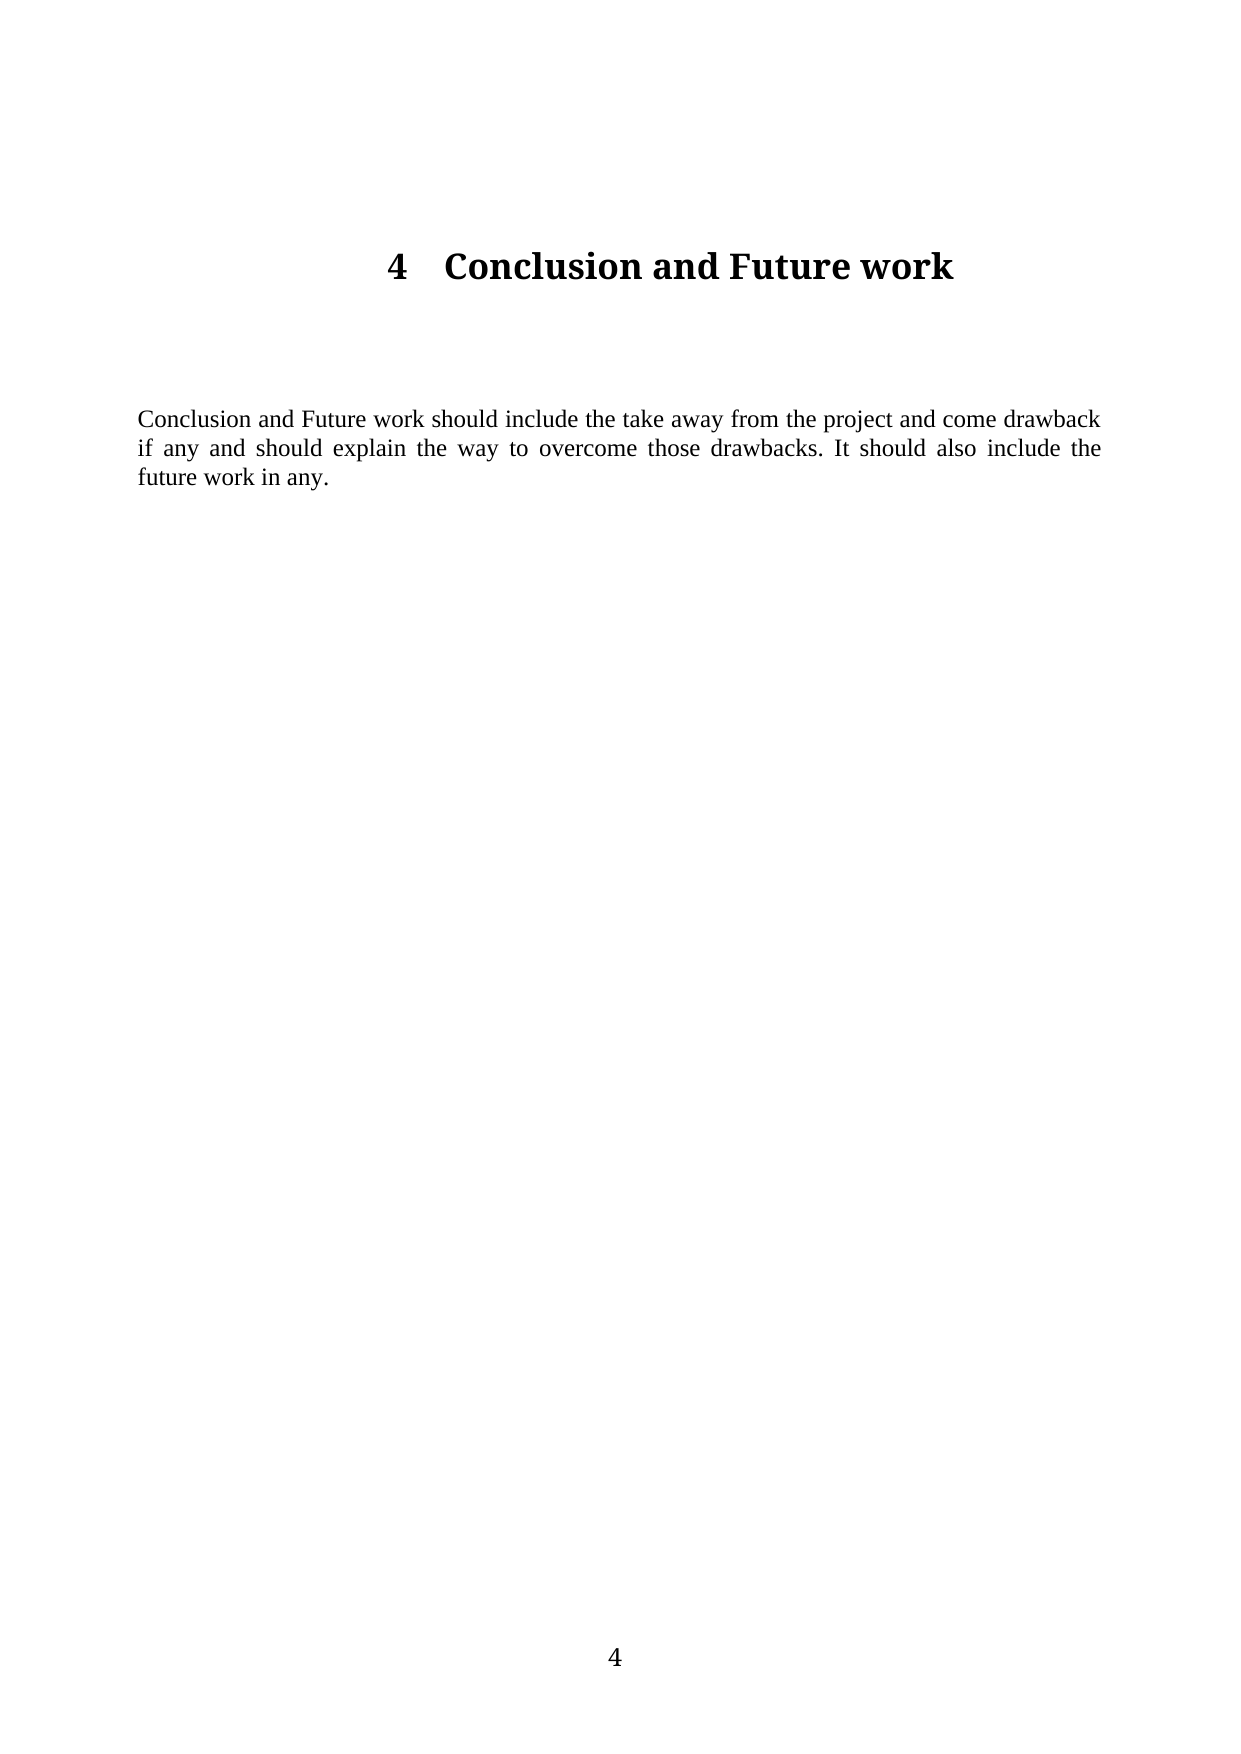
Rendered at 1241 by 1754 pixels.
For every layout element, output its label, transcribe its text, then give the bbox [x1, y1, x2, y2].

text Conclusion and Future work should include the take away from the project and come drawback if any and should explain the way to overcome those drawbacks. It should also include the future work in any. [137, 404, 1103, 491]
subtitle 4 Conclusion and Future work [387, 241, 1103, 289]
